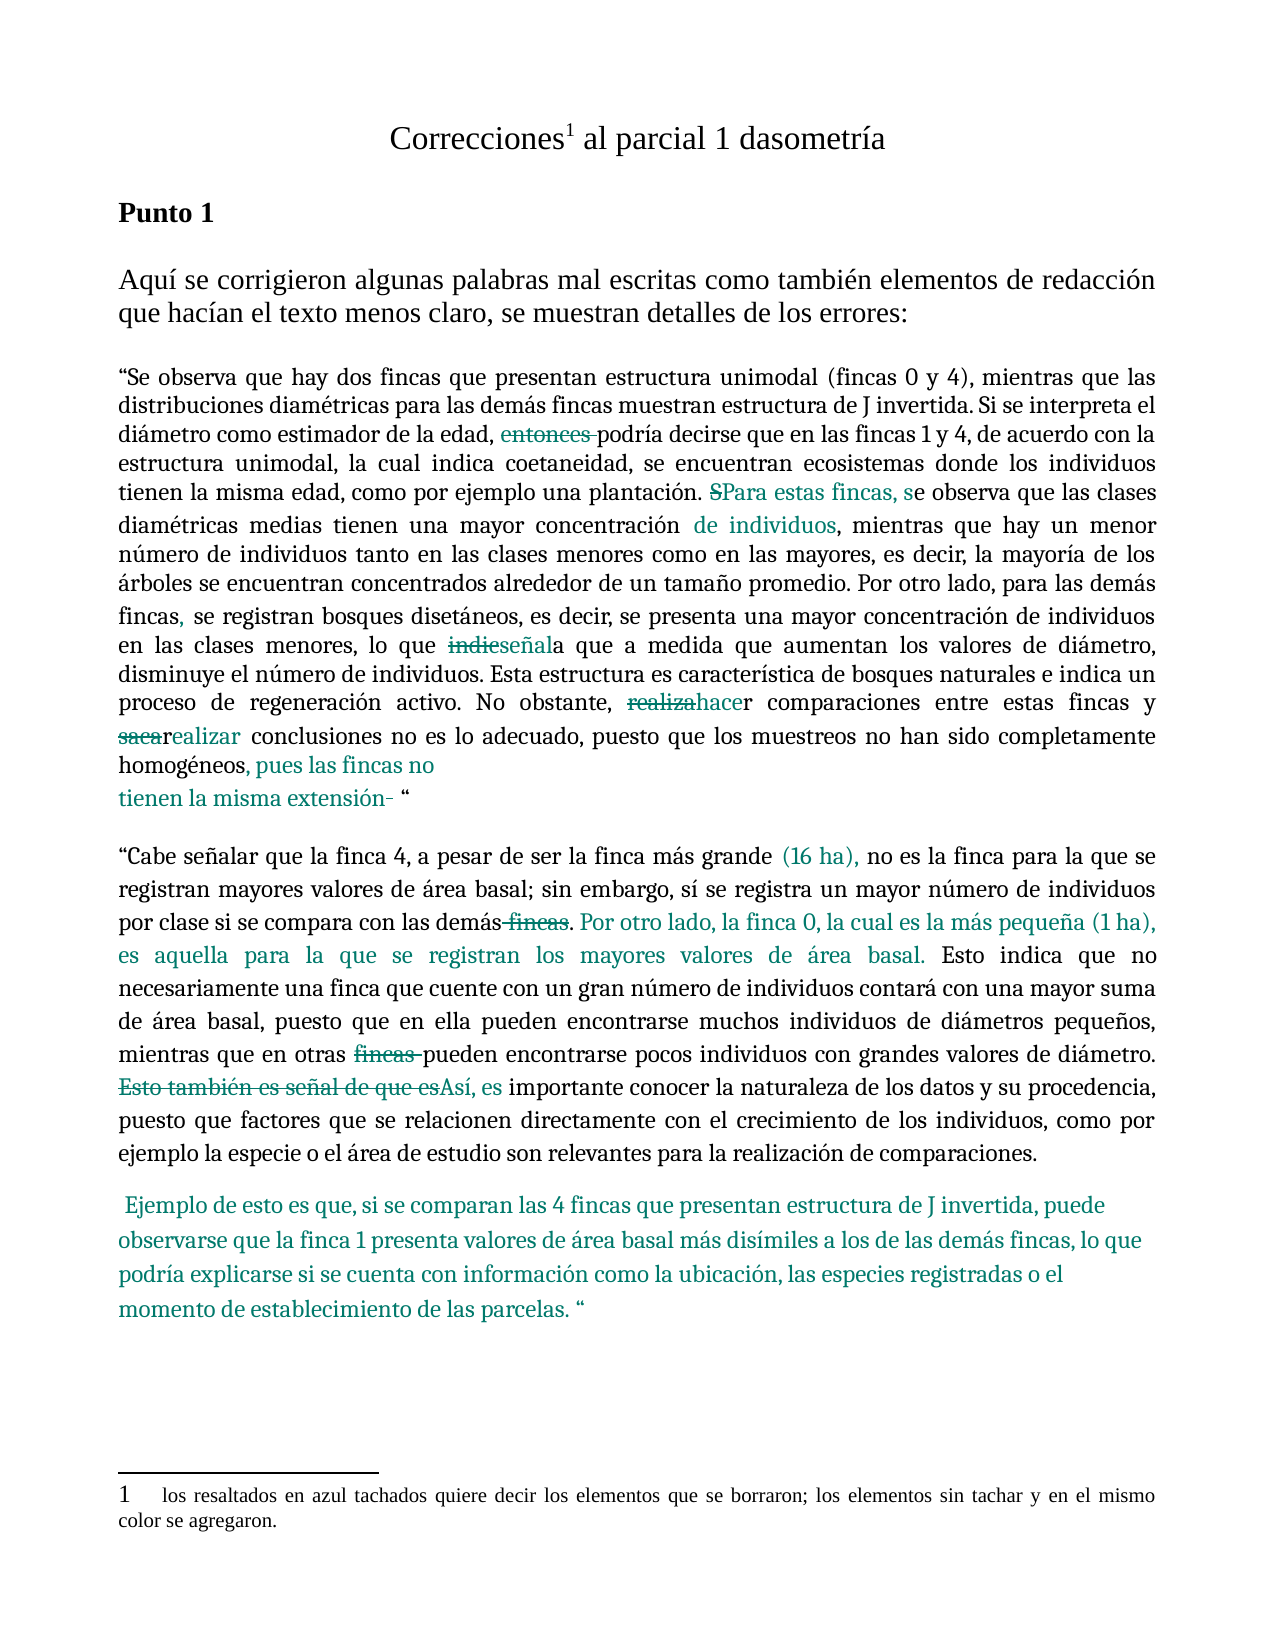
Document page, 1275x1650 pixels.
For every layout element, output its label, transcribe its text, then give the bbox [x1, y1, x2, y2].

text Ejemplo de esto es que, si se comparan las 4 fincas que presentan estructura de J invertida, puede observarse que la finca 1 presenta valores de área basal más disímiles a los de las demás fincas, lo que podría explicarse si se cuenta con información como la ubicación, las especies registradas o el momento de establecimiento de las parcelas. “ [118, 1191, 1157, 1324]
text Correcciones al parcial 1 dasometría [118, 118, 1157, 156]
text tienen la misma extensión “ [118, 779, 1157, 813]
text “Cabe señalar que la finca 4, a pesar de ser la finca más grande (16 ha), no es la finca para la que se registran mayores valores de área basal; sin embargo, sí se registra un mayor número de individuos por clase si se compara con las demás fincas. Por otro lado, la finca 0, la cual es la más pequeña (1 ha), es aquella para la que se registran los mayores valores de área basal. Esto indica que no necesariamente una finca que cuente con un gran número de individuos contará con una mayor suma de área basal, puesto que en ella pueden encontrarse muchos individuos de diámetros pequeños, mientras que en otras fincas pueden encontrarse pocos individuos con grandes valores de diámetro. Esto también es señal de que esAsí, es importante conocer la naturaleza de los datos y su procedencia, puesto que factores que se relacionen directamente con el crecimiento de los individuos, como por ejemplo la especie o el área de estudio son relevantes para la realización de comparaciones. [118, 842, 1157, 1168]
text “Se observa que hay dos fincas que presentan estructura unimodal (fincas 0 y 4), mientras que las distribuciones diamétricas para las demás fincas muestran estructura de J invertida. Si se interpreta el diámetro como estimador de la edad, entonces podría decirse que en las fincas 1 y 4, de acuerdo con la estructura unimodal, la cual indica coetaneidad, se encuentran ecosistemas donde los individuos tienen la misma edad, como por ejemplo una plantación. SPara estas fincas, se observa que las clases diamétricas medias tienen una mayor concentración de individuos, mientras que hay un menor número de individuos tanto en las clases menores como en las mayores, es decir, la mayoría de los árboles se encuentran concentrados alrededor de un tamaño promedio. Por otro lado, para las demás fincas, se registran bosques disetáneos, es decir, se presenta una mayor concentración de individuos en las clases menores, lo que indicseñala que a medida que aumentan los valores de diámetro, disminuye el número de individuos. Esta estructura es característica de bosques naturales e indica un proceso de regeneración activo. No obstante, realizahacer comparaciones entre estas fincas y sacarealizar conclusiones no es lo adecuado, puesto que los muestreos no han sido completamente homogéneos, pues las fincas no [118, 362, 1157, 779]
text Aquí se corrigieron algunas palabras mal escritas como también elementos de redacción que hacían el texto menos claro, se muestran detalles de los errores: [118, 262, 1157, 329]
text Punto 1 [118, 195, 1157, 228]
